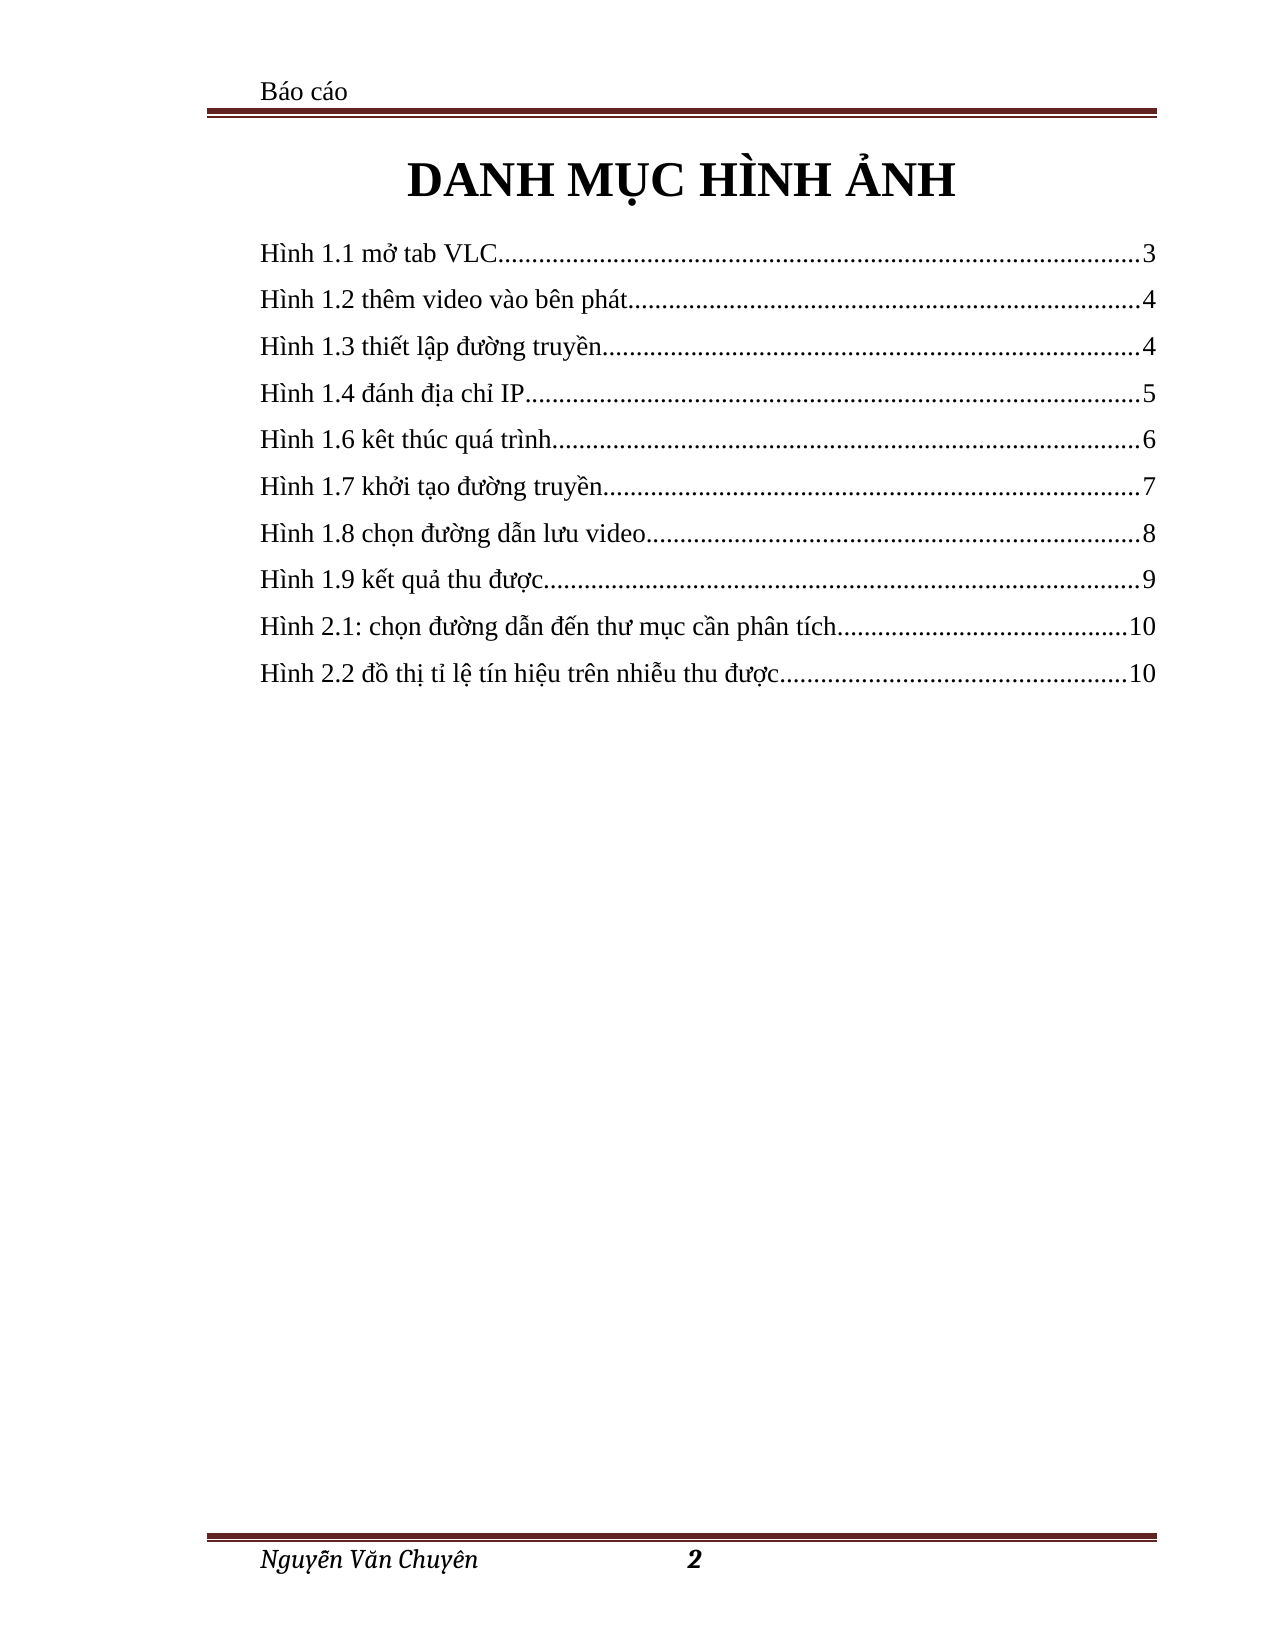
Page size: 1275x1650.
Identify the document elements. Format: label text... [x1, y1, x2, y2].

text Hình 1.6 kêt thúc quá trình 6 [207, 423, 1157, 455]
text Hình 1.8 chọn đường dẫn lưu video 8 [207, 517, 1157, 548]
text DANH MỤC HÌNH ẢNH [207, 150, 1157, 207]
text Hình 1.1 mở tab VLC 3 [207, 237, 1157, 268]
text Hình 2.1: chọn đường dẫn đến thư mục cần phân tích 10 [207, 610, 1157, 641]
text Hình 1.7 khởi tạo đường truyền 7 [207, 470, 1157, 501]
text Hình 1.3 thiết lập đường truyền 4 [207, 330, 1157, 361]
text Hình 1.9 kết quả thu được 9 [207, 563, 1157, 595]
text Hình 1.4 đánh địa chỉ IP 5 [207, 377, 1157, 408]
text Hình 2.2 đồ thị tỉ lệ tín hiệu trên nhiễu thu được 10 [207, 657, 1157, 688]
text Hình 1.2 thêm video vào bên phát 4 [207, 283, 1157, 315]
